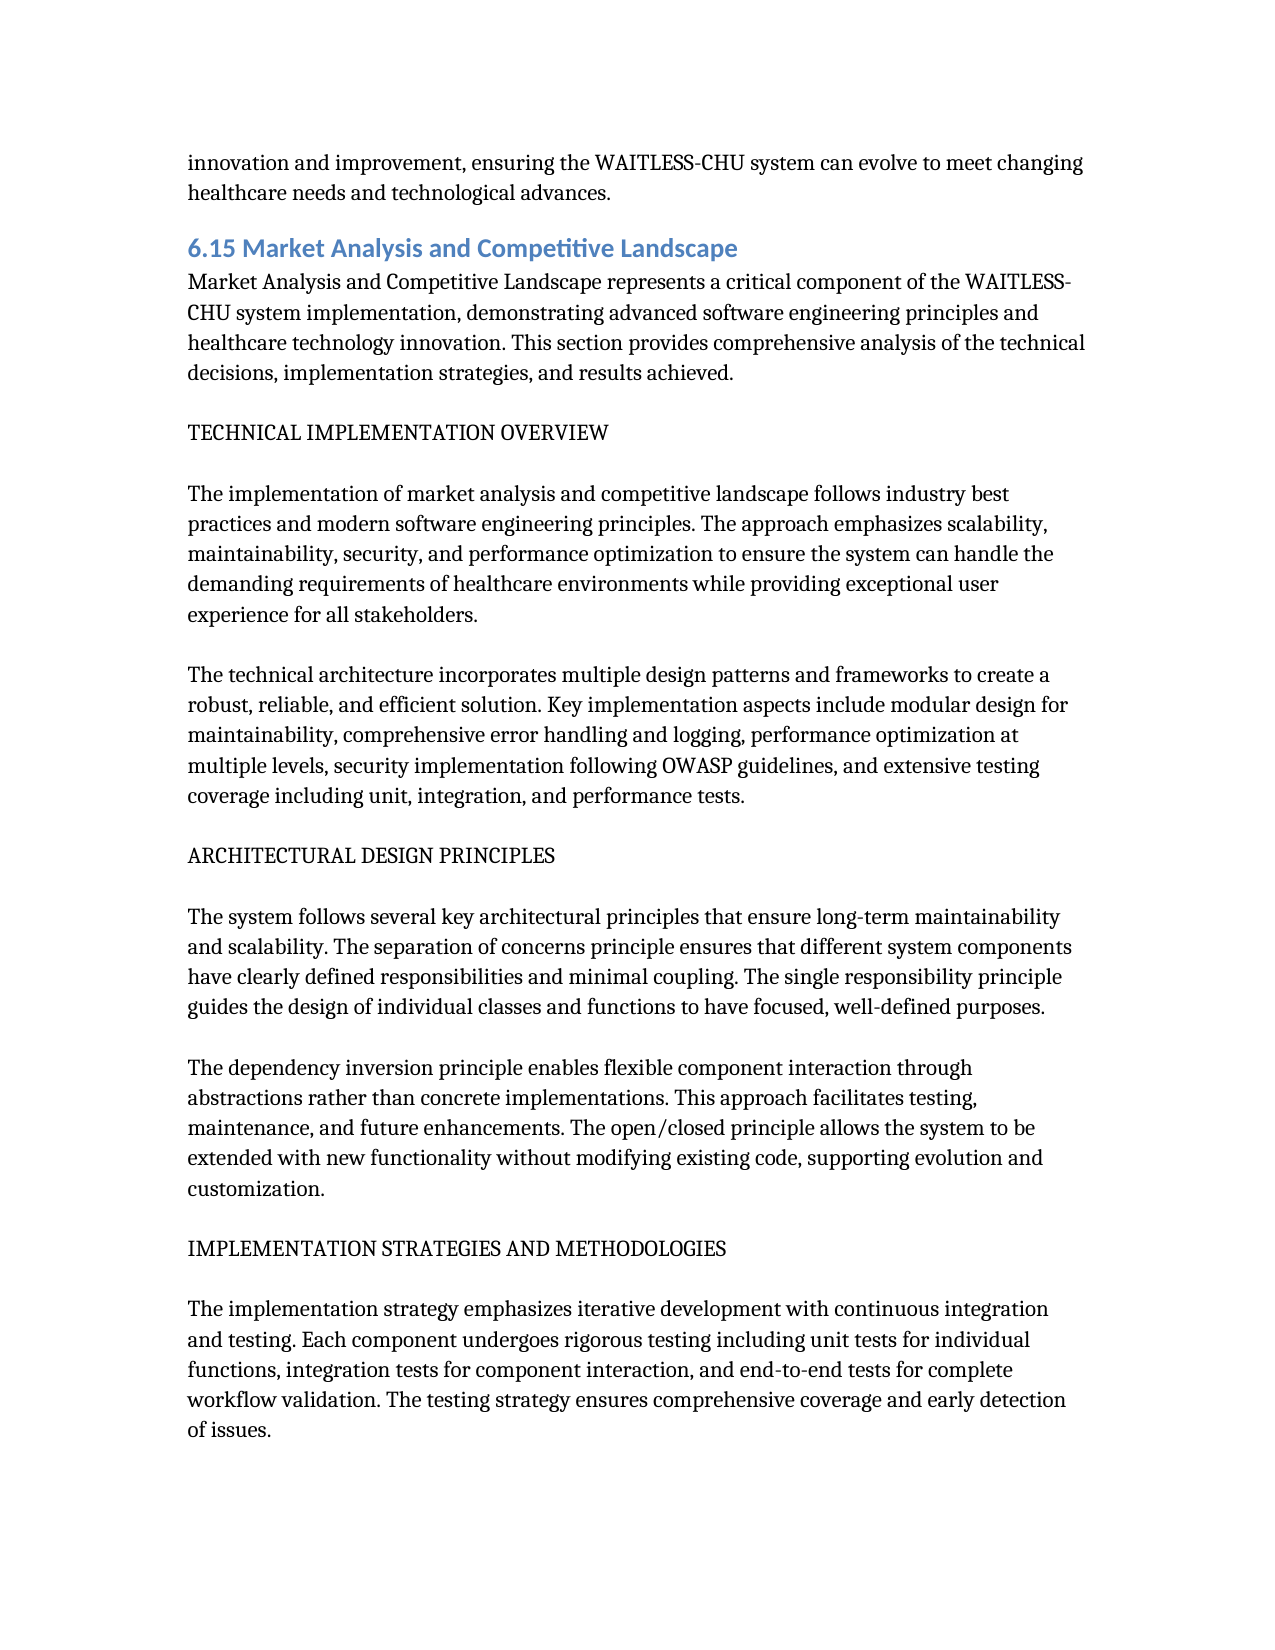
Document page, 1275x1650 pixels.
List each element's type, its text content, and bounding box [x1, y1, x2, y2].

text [187, 269, 1087, 1474]
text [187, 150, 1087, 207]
subtitle 6.15 Market Analysis and Competitive Landscape [187, 231, 1087, 264]
